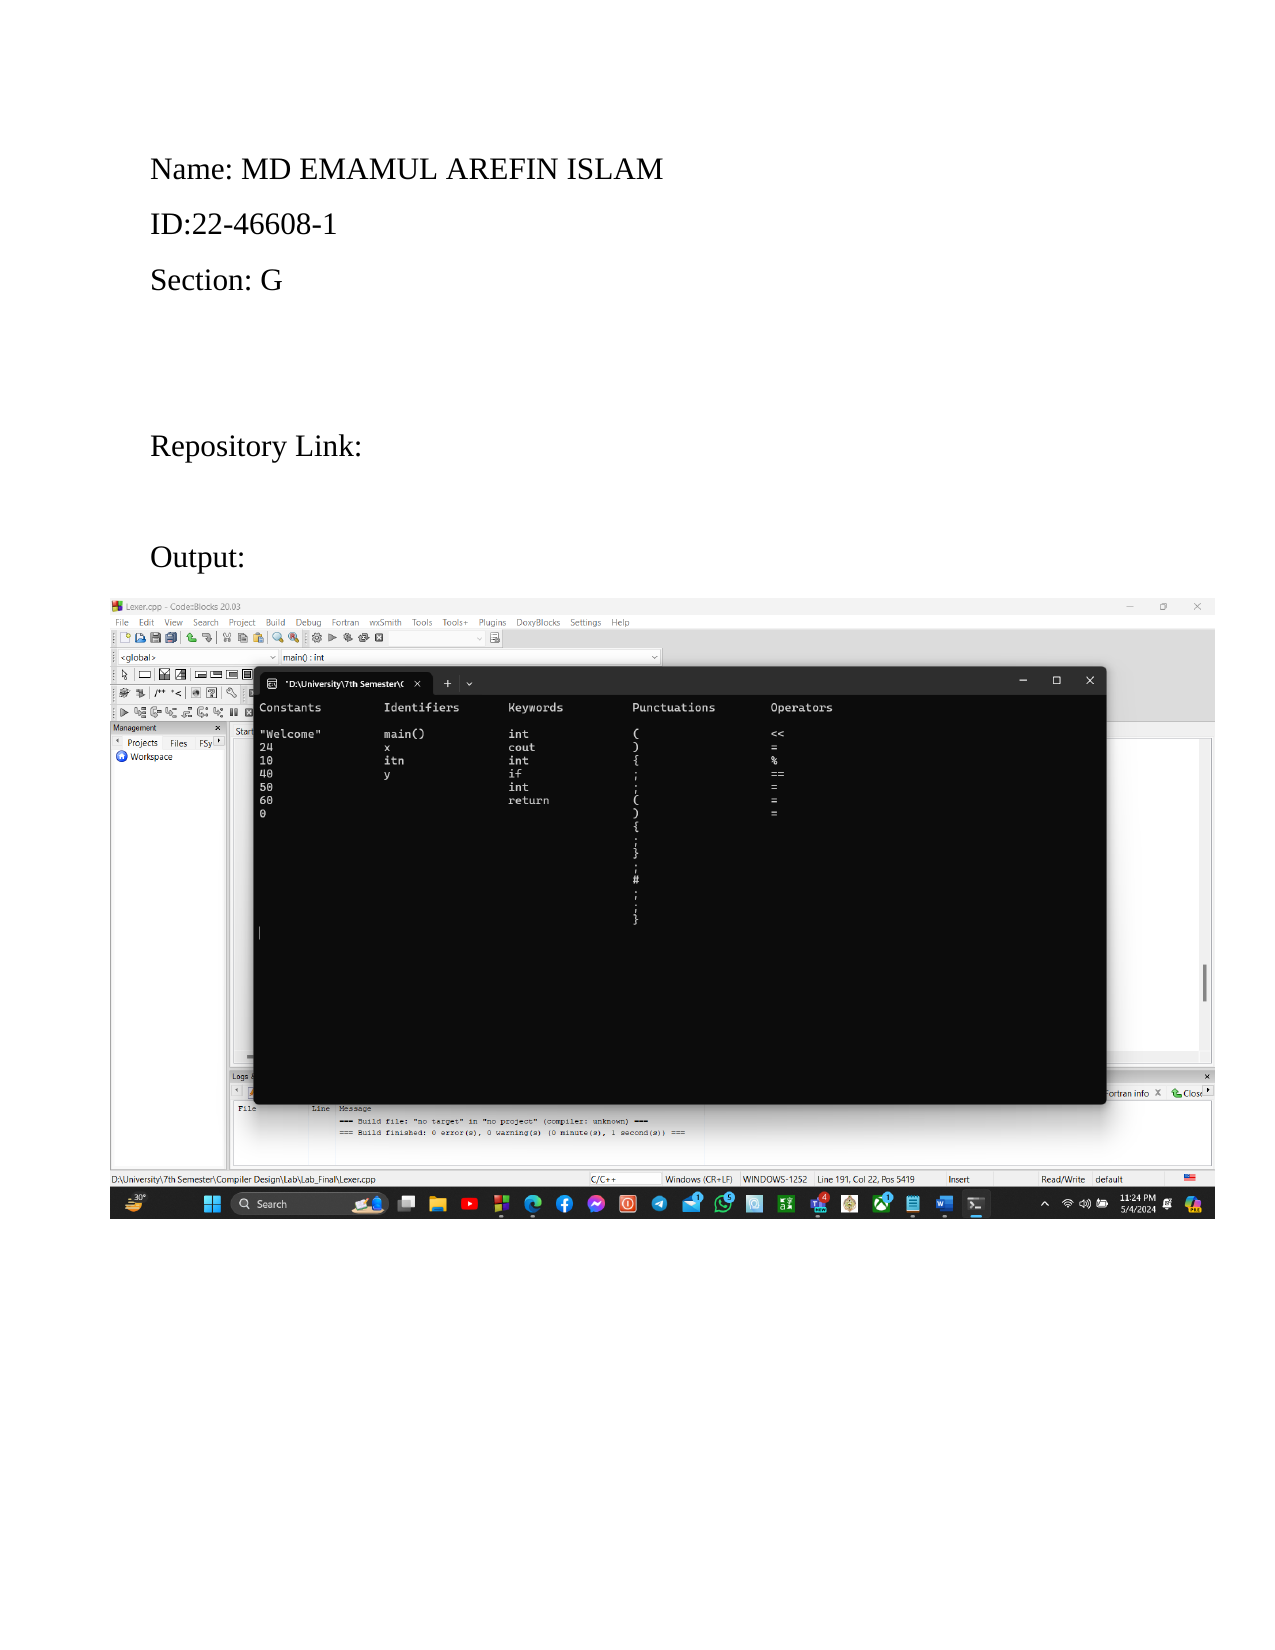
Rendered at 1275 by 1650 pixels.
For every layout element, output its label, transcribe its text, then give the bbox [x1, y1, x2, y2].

text Output: [150, 538, 1125, 574]
text ID:22-46608-1 [150, 205, 1125, 241]
text Repository Link: [150, 427, 1125, 463]
text Section: G [150, 261, 1125, 297]
text Name: MD EMAMUL AREFIN ISLAM [150, 150, 1125, 186]
picture [110, 598, 1215, 1219]
